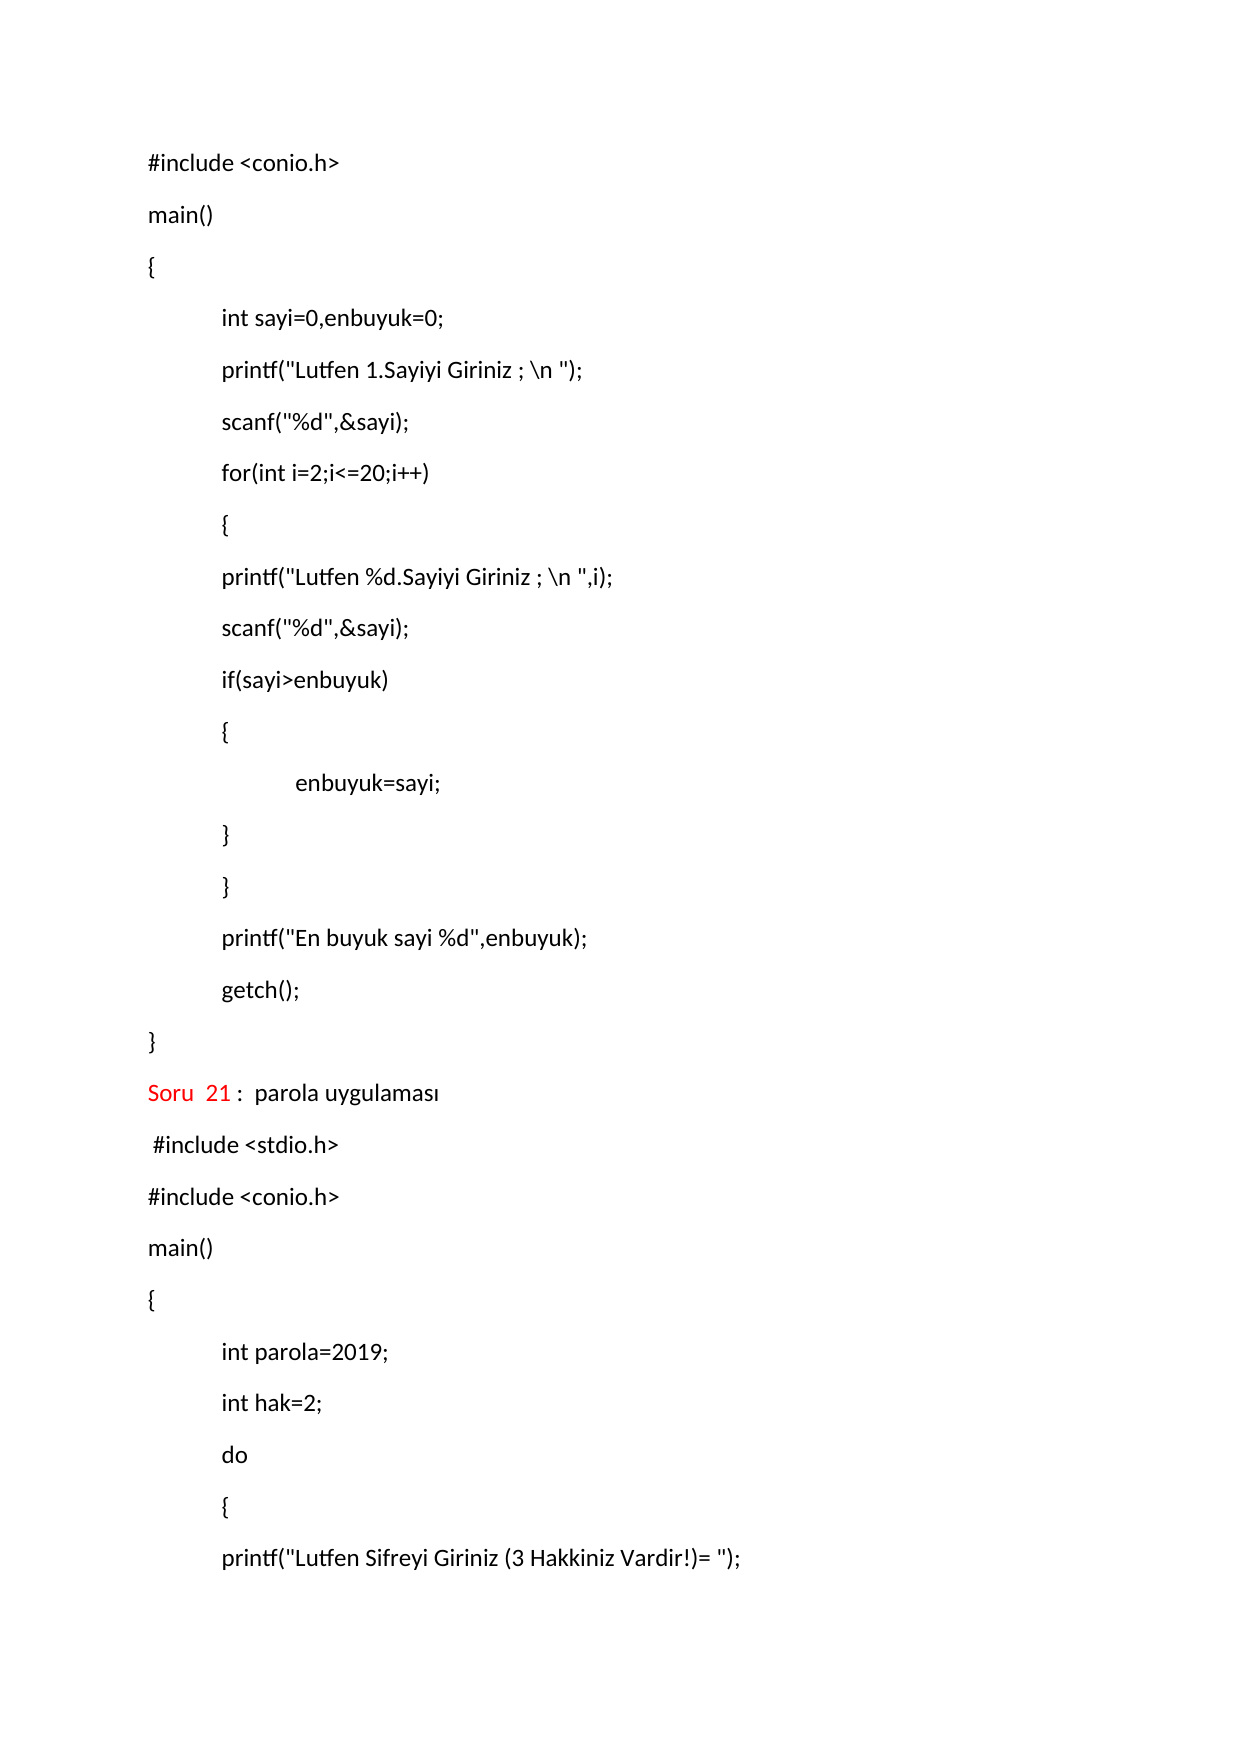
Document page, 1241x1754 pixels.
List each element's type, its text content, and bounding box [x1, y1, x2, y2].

text Soru 21 : parola uygulaması [148, 1078, 1093, 1108]
text } [148, 1026, 1093, 1056]
text for(int i=2;i<=20;i++) [148, 458, 1093, 488]
text scanf("%d",&sayi); [148, 406, 1093, 436]
text { [148, 1491, 1093, 1521]
text #include <conio.h> [148, 1181, 1093, 1211]
text { [148, 509, 1093, 540]
text int hak=2; [148, 1388, 1093, 1418]
text int sayi=0,enbuyuk=0; [148, 303, 1093, 333]
text { [148, 251, 1093, 281]
text { [148, 1284, 1093, 1315]
text getch(); [148, 974, 1093, 1005]
text printf("Lutfen %d.Sayiyi Giriniz ; \n ",i); [148, 561, 1093, 591]
text } [148, 871, 1093, 901]
text #include <stdio.h> [148, 1129, 1093, 1160]
text enbuyuk=sayi; [148, 768, 1093, 798]
text printf("Lutfen Sifreyi Giriniz (3 Hakkiniz Vardir!)= "); [148, 1543, 1093, 1573]
text #include <conio.h> [148, 148, 1093, 178]
text do [148, 1439, 1093, 1470]
text main() [148, 199, 1093, 230]
text int parola=2019; [148, 1336, 1093, 1366]
text printf("Lutfen 1.Sayiyi Giriniz ; \n "); [148, 354, 1093, 385]
text printf("En buyuk sayi %d",enbuyuk); [148, 923, 1093, 953]
text main() [148, 1233, 1093, 1263]
text } [148, 819, 1093, 850]
text { [148, 716, 1093, 746]
text if(sayi>enbuyuk) [148, 664, 1093, 695]
text scanf("%d",&sayi); [148, 613, 1093, 643]
